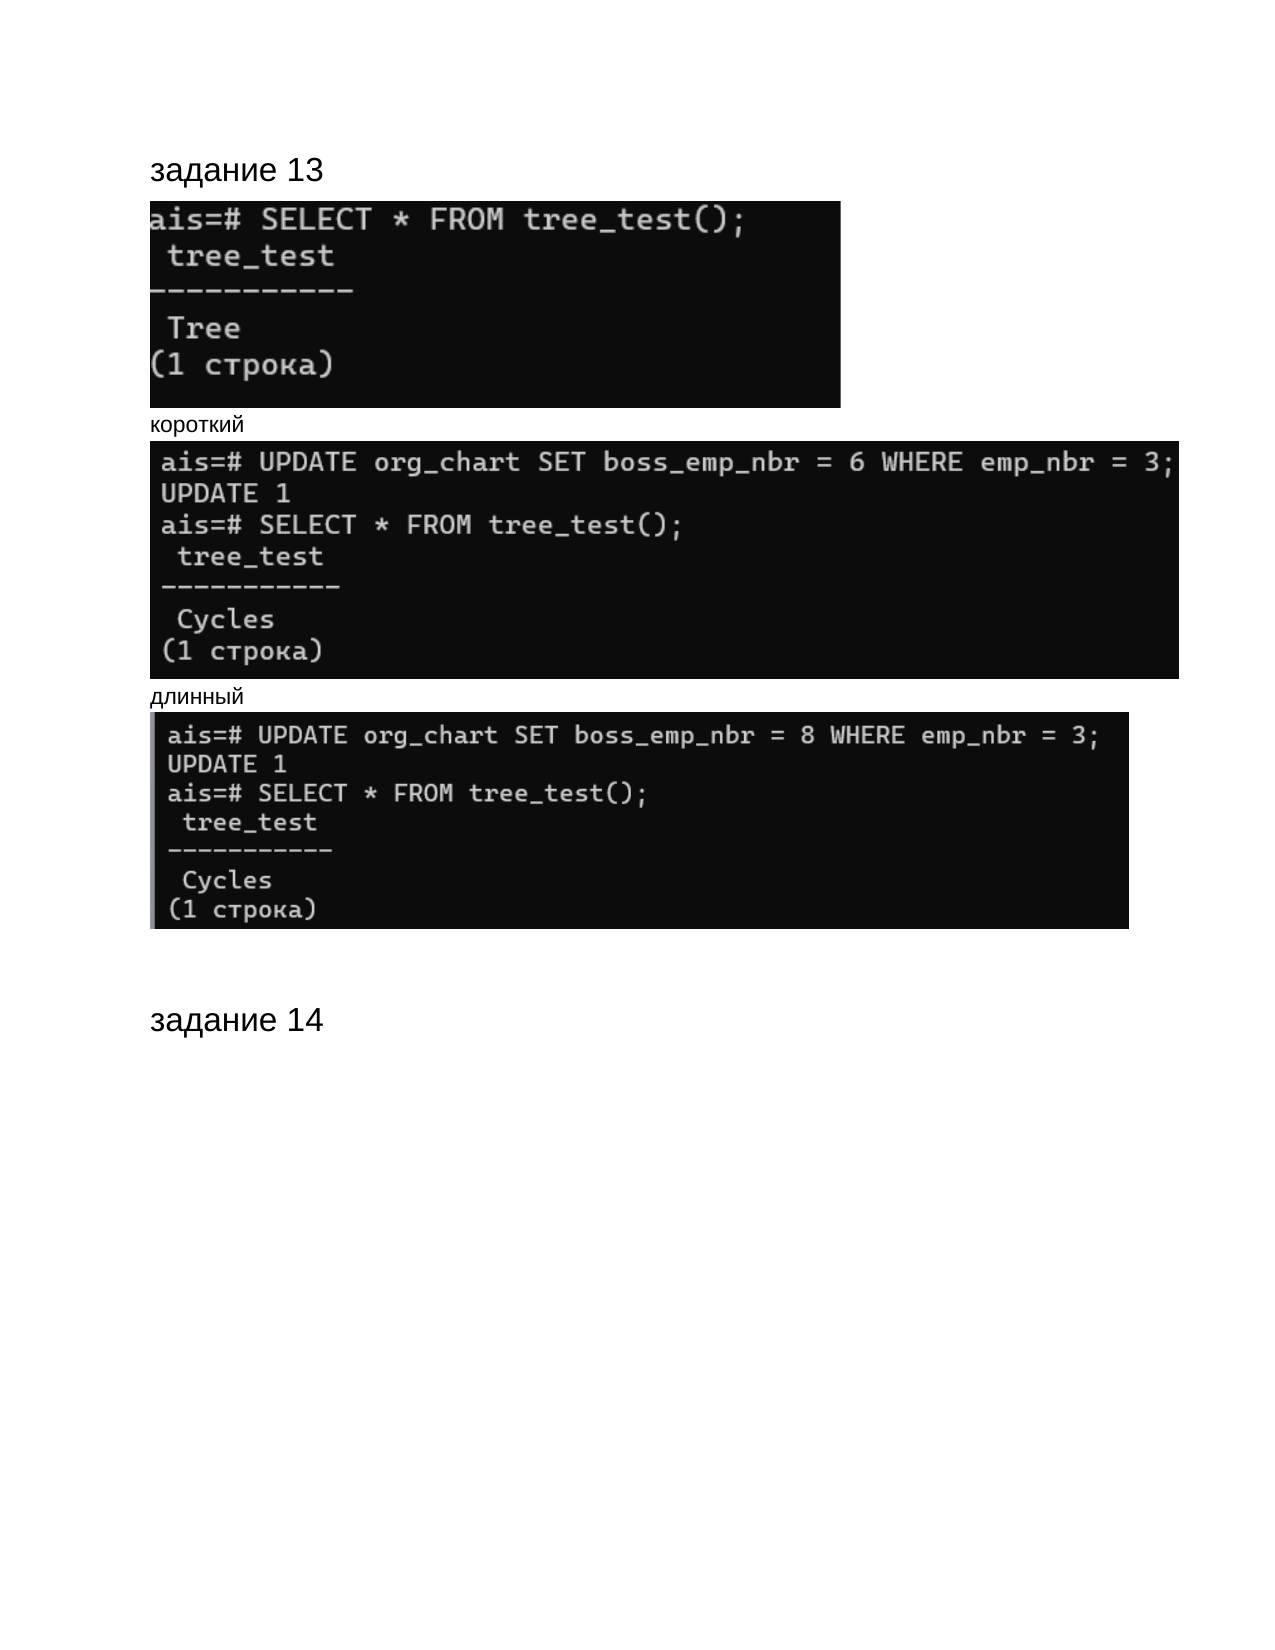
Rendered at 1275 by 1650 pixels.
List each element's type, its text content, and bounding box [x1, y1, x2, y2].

picture [150, 441, 1179, 679]
text длинный [150, 683, 1125, 709]
subtitle задание 13 [150, 150, 1125, 188]
subtitle задание 14 [150, 1000, 1125, 1039]
text короткий [150, 411, 1125, 437]
picture [150, 712, 1129, 929]
picture [150, 201, 841, 408]
